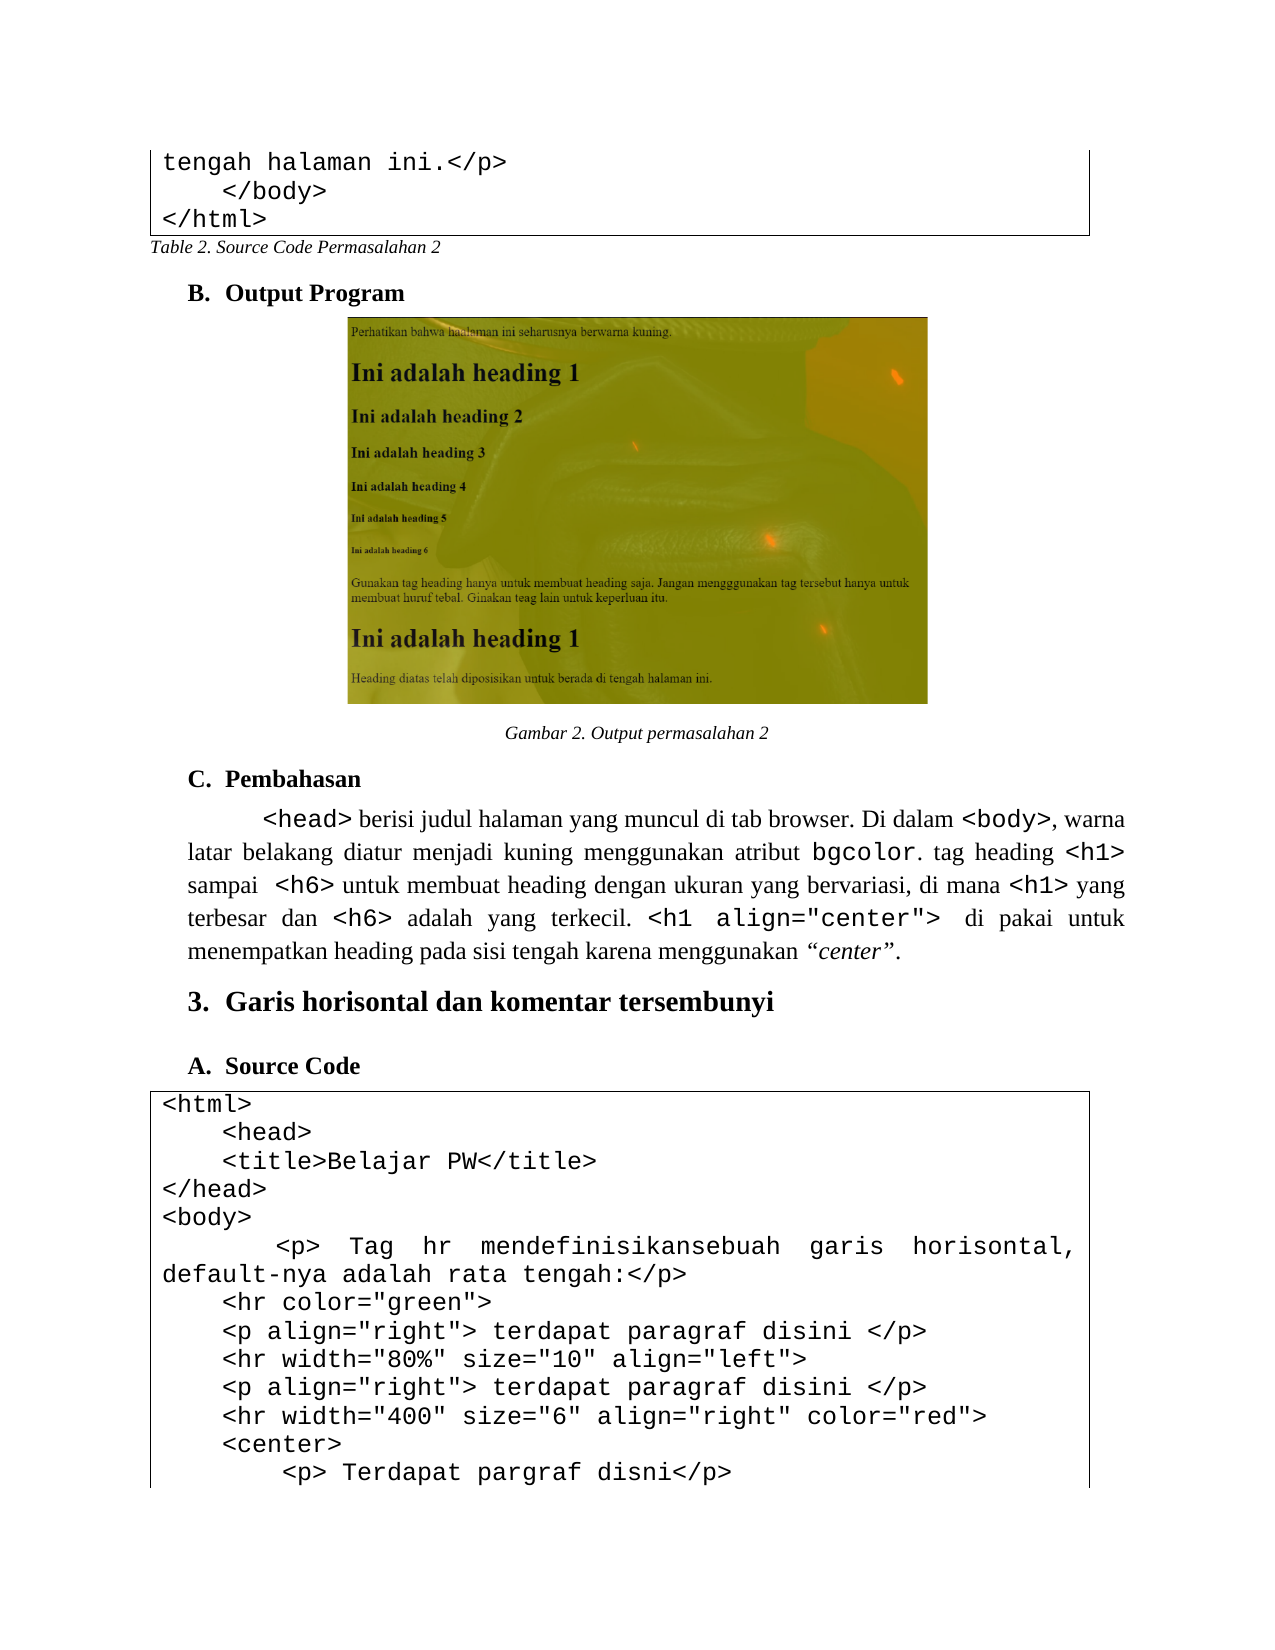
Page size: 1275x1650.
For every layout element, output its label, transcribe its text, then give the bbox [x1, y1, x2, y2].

table_cell <hr width="80%" size="10" align="left"> [151, 1347, 1089, 1375]
text <head> berisi judul halaman yang muncul di tab browser. Di dalam <body>, warna latar belakang diatur menjadi kuning menggunakan atribut bgcolor. tag heading <h1> sampai <h6> untuk membuat heading dengan ukuran yang bervariasi, di mana <h1> yang terbesar dan <h6> adalah yang terkecil. <h1 align="center"> di pakai untuk menempatkan heading pada sisi tengah karena menggunakan “center”. [187, 804, 1125, 965]
subtitle Garis horisontal dan komentar tersembunyi [187, 984, 1125, 1018]
table_cell <head> [151, 1120, 1089, 1148]
table_cell <hr width="400" size="6" align="right" color="red"> [151, 1403, 1089, 1432]
subtitle Source Code [187, 1051, 1125, 1080]
table_header <html> [151, 1092, 1089, 1120]
picture [347, 317, 928, 704]
table_cell </head> [151, 1177, 1089, 1205]
text Table 2. Source Code Permasalahan 2 [150, 236, 1125, 258]
table_cell </body> [151, 178, 1089, 207]
table_cell <p align="right"> terdapat paragraf disini </p> [151, 1375, 1089, 1403]
table_cell <center> [151, 1432, 1089, 1460]
table_cell <body> [151, 1205, 1089, 1233]
subtitle Output Program [187, 278, 1125, 307]
table_cell <p> Tag hr mendefinisikansebuah garis horisontal, default-nya adalah rata tengah:</p> [151, 1233, 1089, 1290]
table_cell <p> Terdapat pargraf disni</p> [151, 1460, 1089, 1488]
table_cell <hr color="green"> [151, 1290, 1089, 1318]
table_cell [151, 150, 1089, 178]
table_cell </html> [151, 207, 1089, 235]
table_cell <title>Belajar PW</title> [151, 1148, 1089, 1177]
text Gambar 2. Output permasalahan 2 [150, 722, 1125, 744]
table_cell <p align="right"> terdapat paragraf disini </p> [151, 1318, 1089, 1347]
subtitle Pembahasan [187, 764, 1125, 793]
